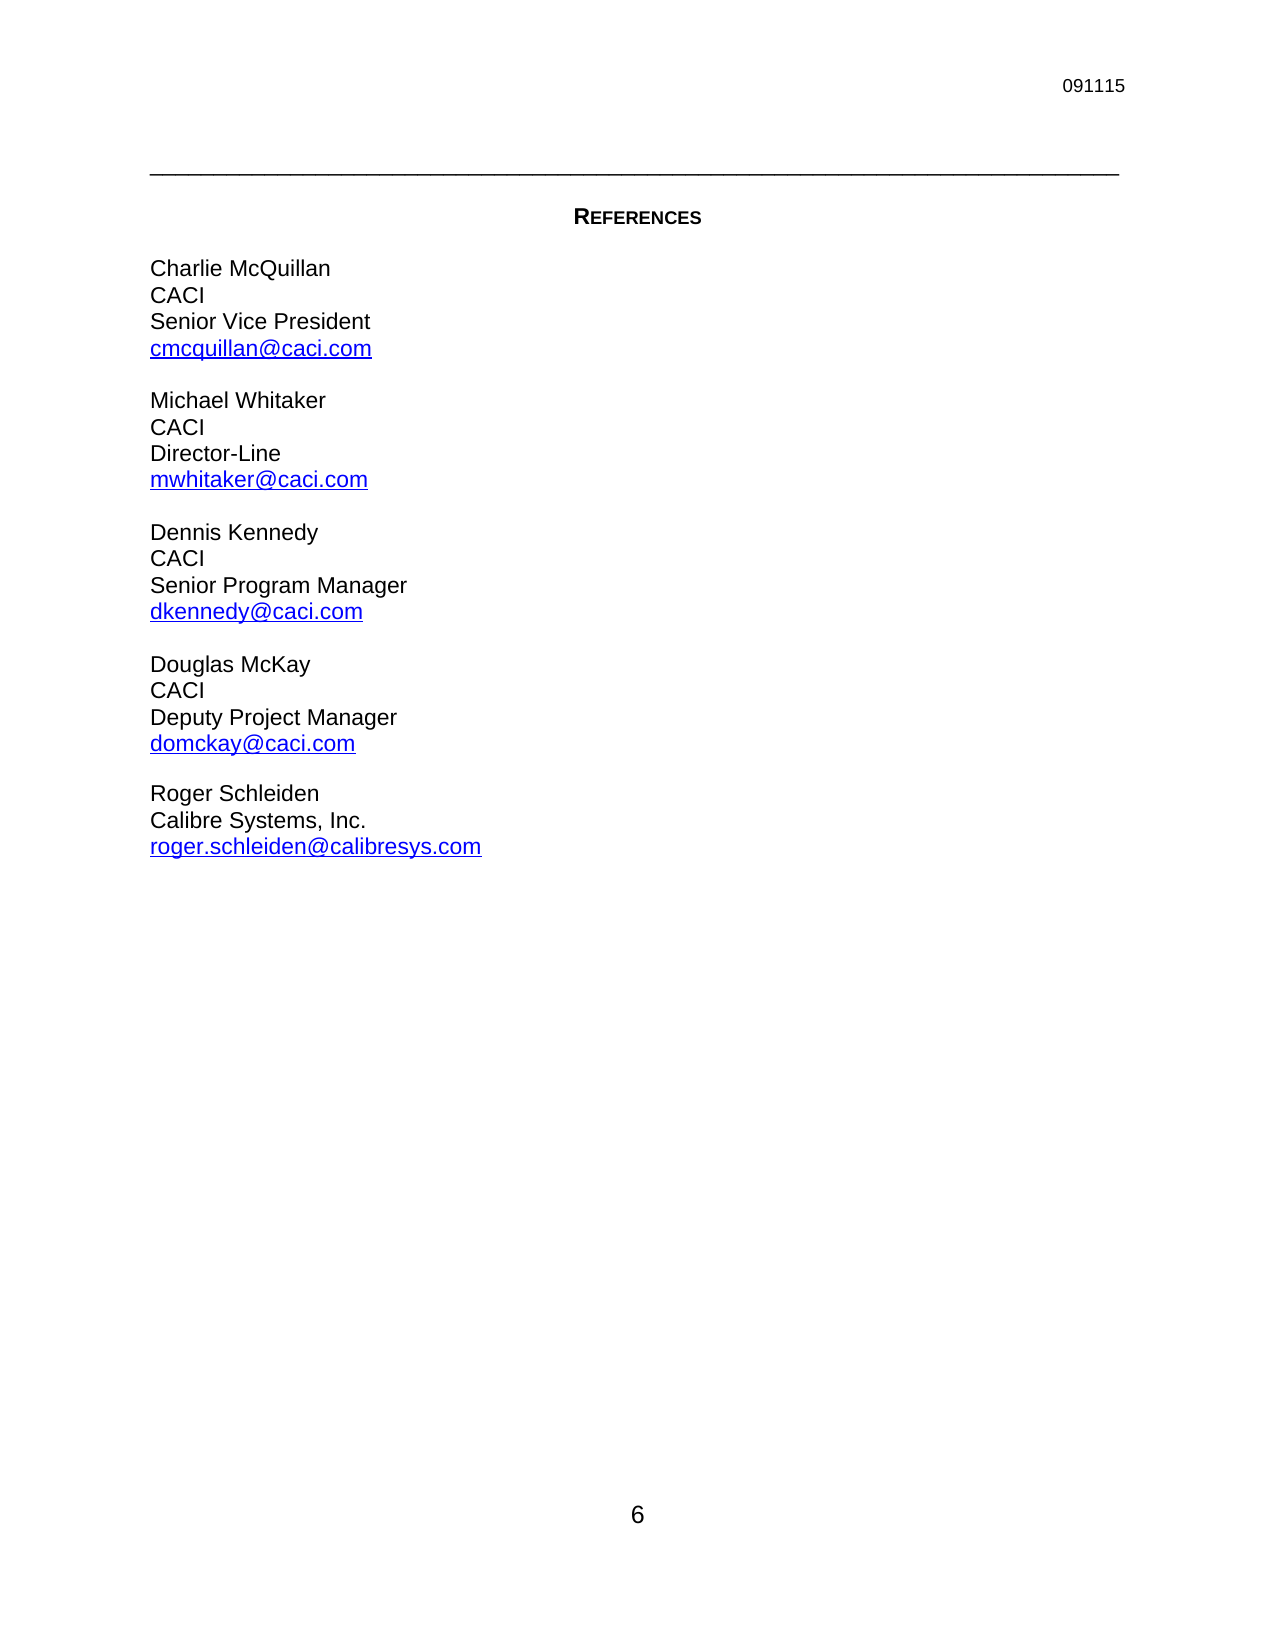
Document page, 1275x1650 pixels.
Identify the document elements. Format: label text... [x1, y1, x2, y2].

text Michael Whitaker [150, 387, 1125, 413]
text CACI [150, 545, 1125, 572]
text cmcquillan@caci.com [150, 334, 1125, 361]
text Senior Program Manager [150, 572, 1125, 598]
text Director-Line [150, 440, 1125, 466]
text References [150, 203, 1125, 229]
text Deputy Project Manager [150, 703, 1125, 730]
text CACI [150, 282, 1125, 308]
text Dennis Kennedy [150, 519, 1125, 545]
text ____________________________________________________________________________ [150, 150, 1125, 176]
text mwhitaker@caci.com [150, 466, 1125, 493]
text roger.schleiden@calibresys.com [150, 833, 1125, 859]
text Calibre Systems, Inc. [150, 807, 1125, 833]
text Douglas McKay [150, 651, 1125, 677]
text CACI [150, 677, 1125, 703]
text CACI [150, 413, 1125, 440]
text Senior Vice President [150, 308, 1125, 334]
text domckay@caci.com [150, 730, 1125, 756]
text Roger Schleiden [150, 780, 1125, 807]
text dkennedy@caci.com [150, 598, 1125, 624]
text Charlie McQuillan [150, 255, 1125, 282]
